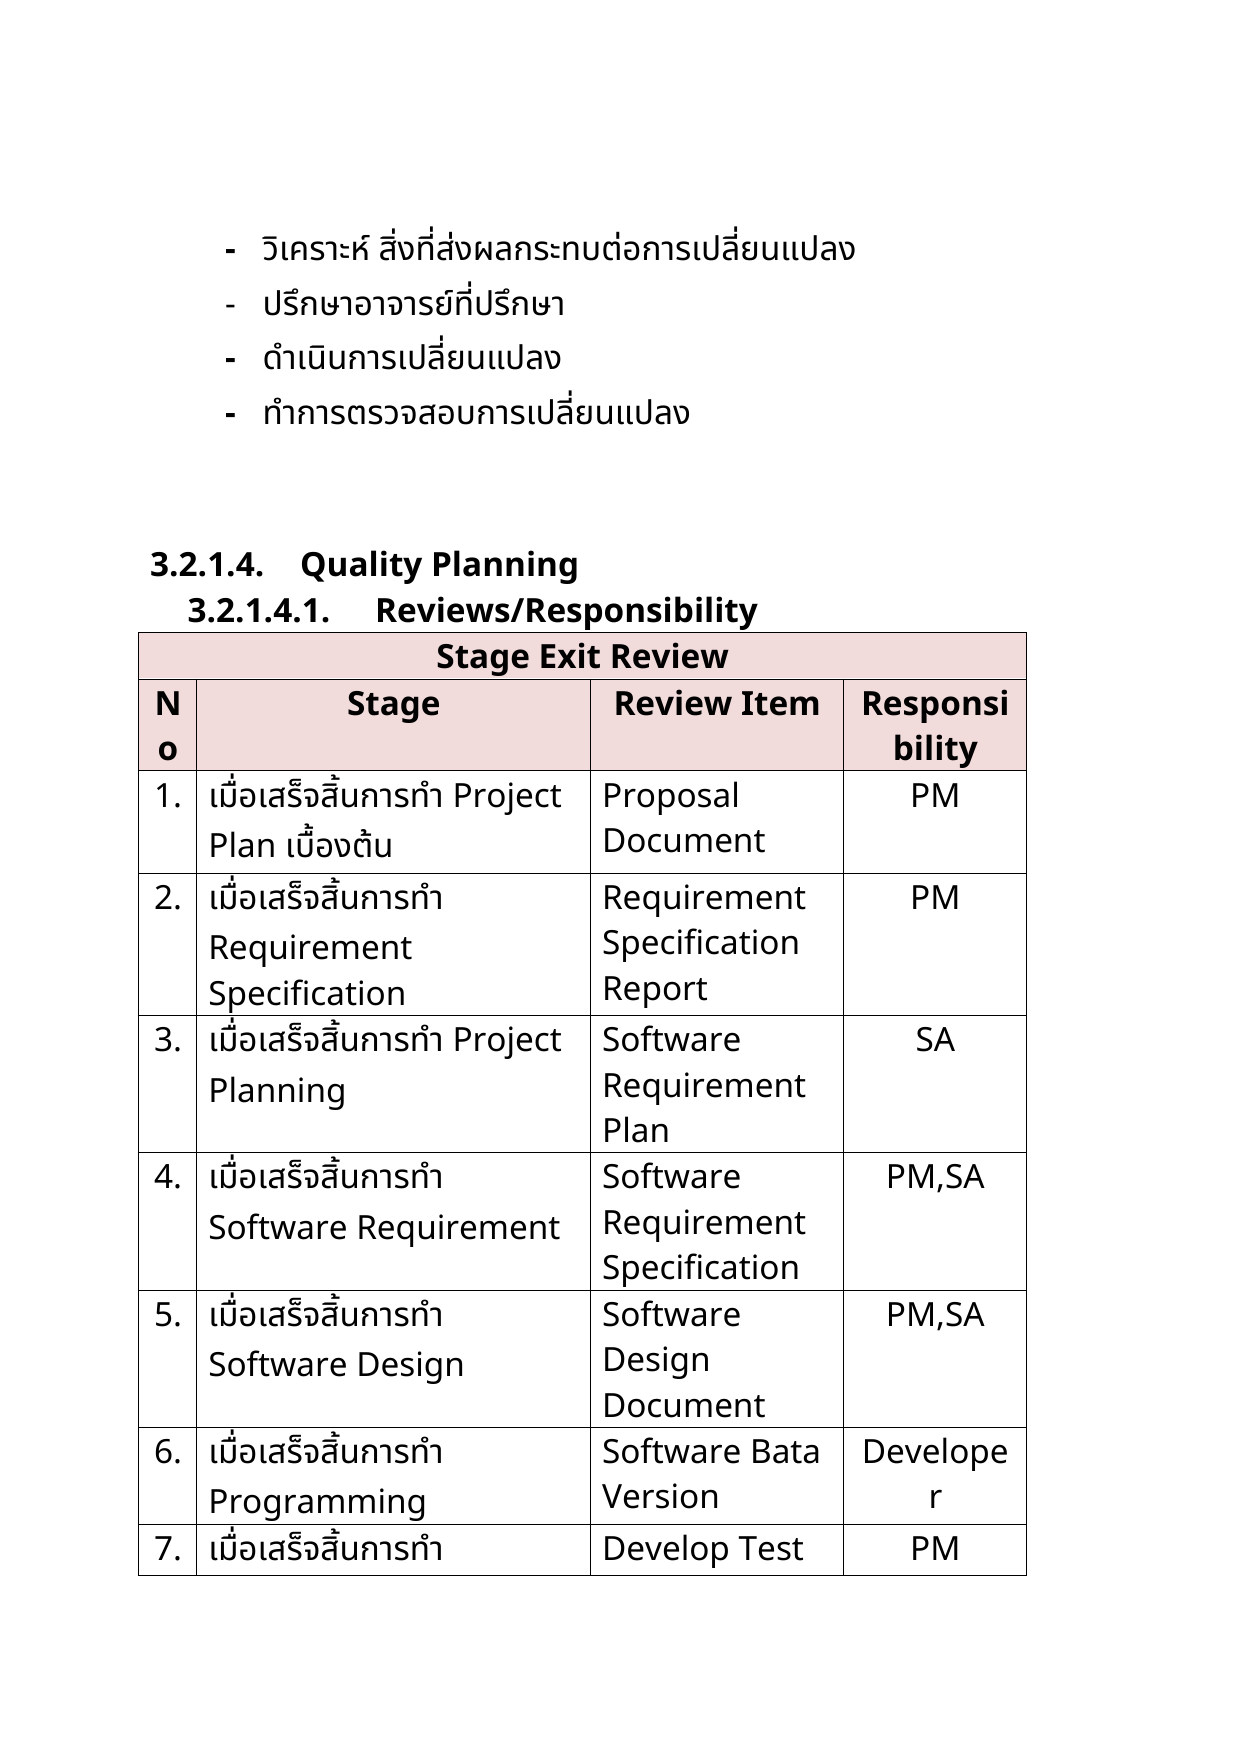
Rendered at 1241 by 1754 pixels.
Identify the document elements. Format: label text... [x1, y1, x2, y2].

table_cell Stage [197, 680, 590, 770]
table_cell เมื่อเสร็จสิ้นการทำ Project Planning [197, 1016, 590, 1152]
table_cell PM [844, 1525, 1026, 1575]
list ปรึกษาอาจารย์ที่ปรึกษา [225, 279, 1090, 330]
table_cell Developer [844, 1428, 1026, 1524]
table_cell Requirement Specification Report [591, 874, 843, 1015]
list ทำการตรวจสอบการเปลี่ยนแปลง [225, 389, 1090, 439]
table_cell PM,SA [844, 1153, 1026, 1289]
table_cell No [139, 680, 196, 770]
list ดำเนินการเปลี่ยนแปลง [225, 334, 1090, 385]
table_cell เมื่อเสร็จสิ้นการทำ Software Requirement [197, 1153, 590, 1289]
table_cell Proposal Document [591, 771, 843, 873]
table_cell เมื่อเสร็จสิ้นการทำ Requirement Specification [197, 874, 590, 1015]
table_cell Software Design Document [591, 1291, 843, 1427]
list Reviews/Responsibility [187, 587, 1090, 632]
table_cell SA [844, 1016, 1026, 1152]
table_cell 6. [139, 1428, 196, 1524]
table_cell 3. [139, 1016, 196, 1152]
table_cell เมื่อเสร็จสิ้นการทำ Programming [197, 1428, 590, 1524]
list Quality Planning [150, 541, 1090, 587]
table_cell 5. [139, 1291, 196, 1427]
list วิเคราะห์ สิ่งที่ส่งผลกระทบต่อการเปลี่ยนแปลง [225, 225, 1090, 276]
table_cell เมื่อเสร็จสิ้นการทำ Software Design [197, 1291, 590, 1427]
table_header Stage Exit Review [139, 633, 1026, 678]
table_cell Review Item [591, 680, 843, 770]
table_cell 2. [139, 874, 196, 1015]
table_cell Software Requirement Specification [591, 1153, 843, 1289]
table_cell 1. [139, 771, 196, 873]
table_cell เมื่อเสร็จสิ้นการทำ Project Plan เบื้องต้น [197, 771, 590, 873]
table_cell Software Bata Version [591, 1428, 843, 1524]
table_cell 4. [139, 1153, 196, 1289]
table_cell Responsibility [844, 680, 1026, 770]
table_cell PM [844, 874, 1026, 1015]
table_cell 7. [139, 1525, 196, 1575]
table_cell Develop Test Plan Doc [591, 1525, 843, 1575]
table_cell PM,SA [844, 1291, 1026, 1427]
table_cell เมื่อเสร็จสิ้นการทำ Develop Test Plan [197, 1525, 590, 1575]
table_cell PM [844, 771, 1026, 873]
table_cell Software Requirement Plan [591, 1016, 843, 1152]
